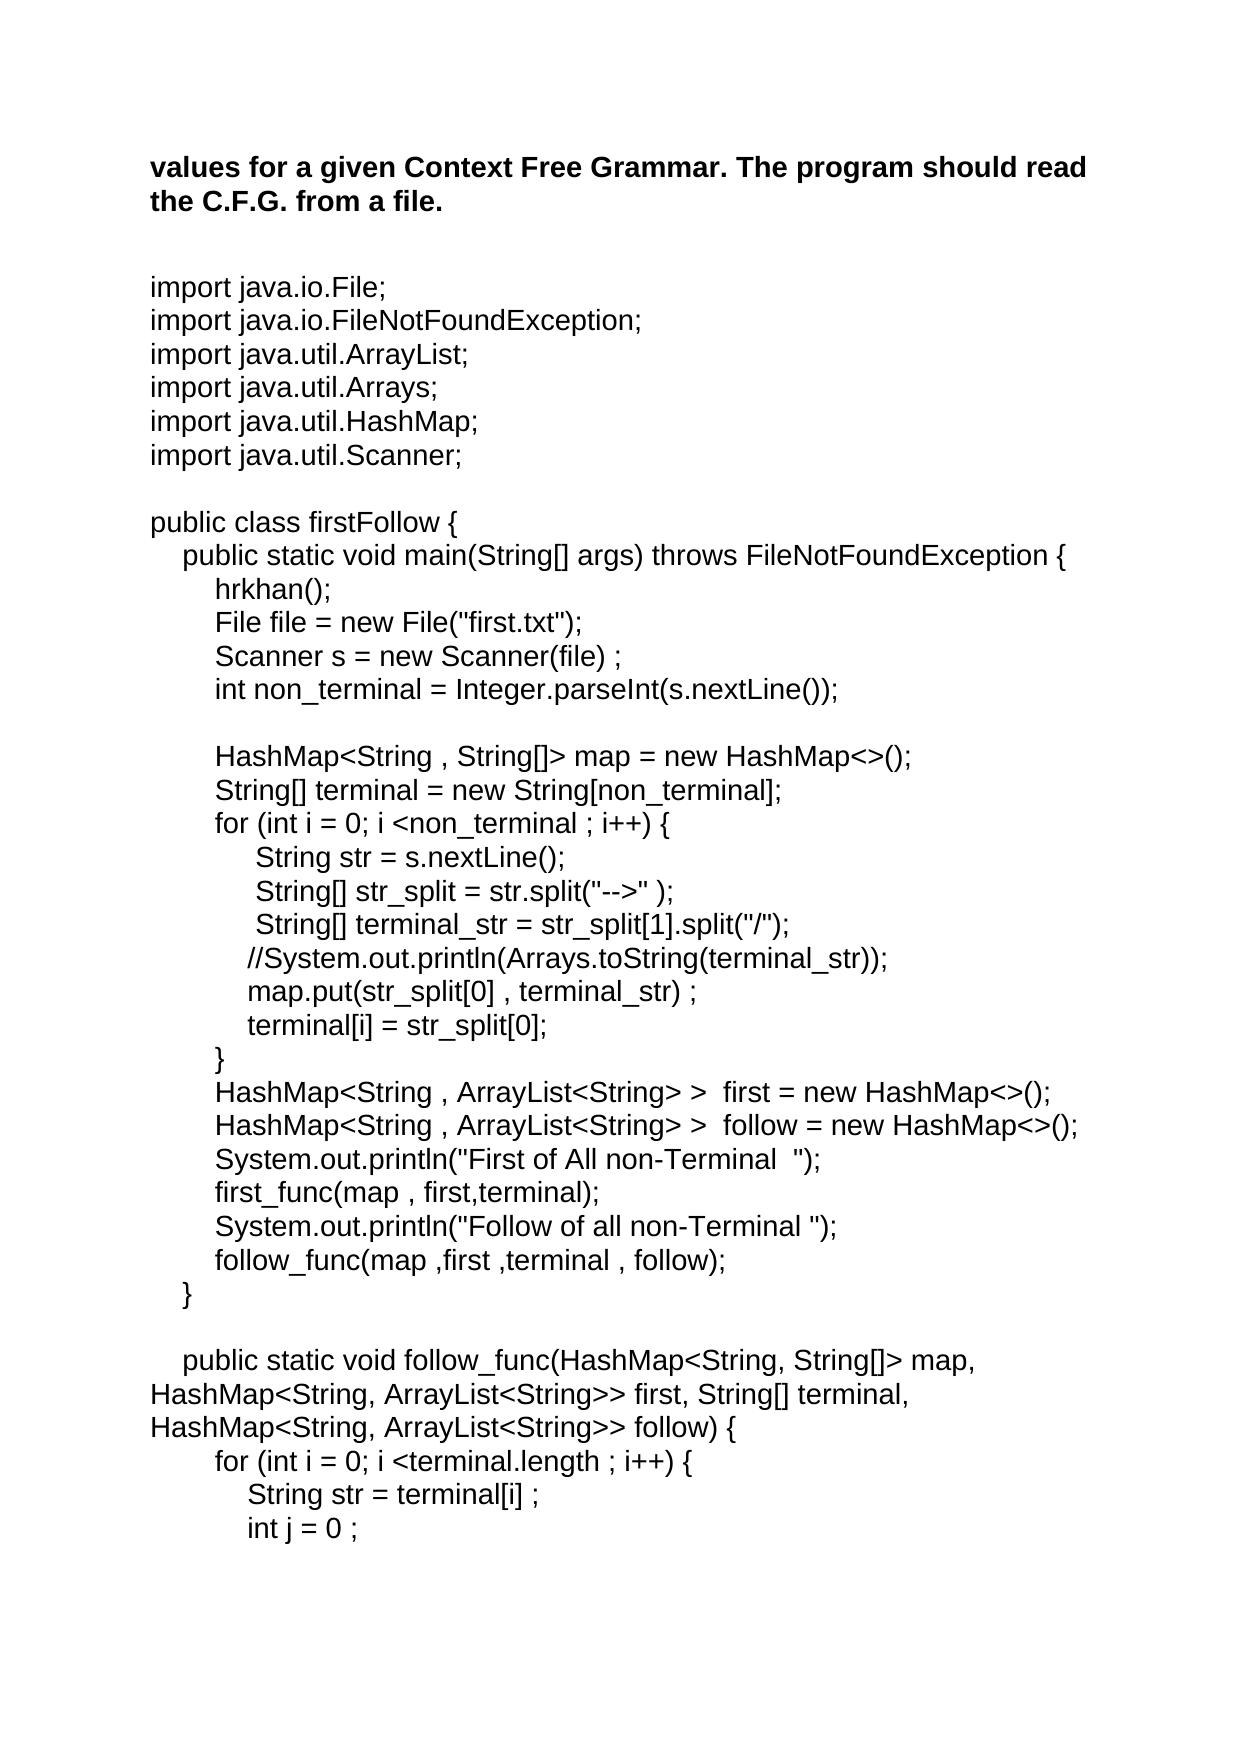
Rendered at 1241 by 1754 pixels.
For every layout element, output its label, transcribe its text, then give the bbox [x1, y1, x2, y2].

text import java.io.File; [150, 270, 1090, 303]
text hrkhan(); [150, 572, 1090, 605]
text String[] str_split = str.split("-->" ); [150, 873, 1090, 907]
text } [150, 1041, 1090, 1075]
text public class firstFollow { [150, 504, 1090, 538]
text System.out.println("First of All non-Terminal "); [150, 1142, 1090, 1175]
text //System.out.println(Arrays.toString(terminal_str)); [150, 941, 1090, 974]
text System.out.println("Follow of all non-Terminal "); [150, 1209, 1090, 1242]
text first_func(map , first,terminal); [150, 1175, 1090, 1209]
text int j = 0 ; [150, 1511, 1090, 1544]
text public static void main(String[] args) throws FileNotFoundException { [150, 538, 1090, 572]
text File file = new File("first.txt"); [150, 605, 1090, 639]
text for (int i = 0; i <non_terminal ; i++) { [150, 806, 1090, 840]
text import java.util.Scanner; [150, 437, 1090, 471]
text String[] terminal_str = str_split[1].split("/"); [150, 907, 1090, 941]
text String str = s.nextLine(); [150, 840, 1090, 873]
text HashMap<String , ArrayList<String> > first = new HashMap<>(); [150, 1075, 1090, 1108]
text map.put(str_split[0] , terminal_str) ; [150, 974, 1090, 1008]
text Scanner s = new Scanner(file) ; [150, 639, 1090, 672]
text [150, 150, 1090, 217]
text for (int i = 0; i <terminal.length ; i++) { [150, 1444, 1090, 1477]
text import java.util.HashMap; [150, 404, 1090, 437]
text import java.util.ArrayList; [150, 337, 1090, 370]
text public static void follow_func(HashMap<String, String[]> map, HashMap<String, ArrayList<String>> first, String[] terminal, HashMap<String, ArrayList<String>> follow) { [150, 1343, 1090, 1444]
text HashMap<String , String[]> map = new HashMap<>(); [150, 739, 1090, 773]
text import java.io.FileNotFoundException; [150, 303, 1090, 337]
text follow_func(map ,first ,terminal , follow); [150, 1242, 1090, 1276]
text String str = terminal[i] ; [150, 1477, 1090, 1511]
text } [150, 1276, 1090, 1309]
text String[] terminal = new String[non_terminal]; [150, 773, 1090, 806]
text HashMap<String , ArrayList<String> > follow = new HashMap<>(); [150, 1108, 1090, 1142]
text import java.util.Arrays; [150, 370, 1090, 404]
text int non_terminal = Integer.parseInt(s.nextLine()); [150, 672, 1090, 706]
text terminal[i] = str_split[0]; [150, 1008, 1090, 1041]
